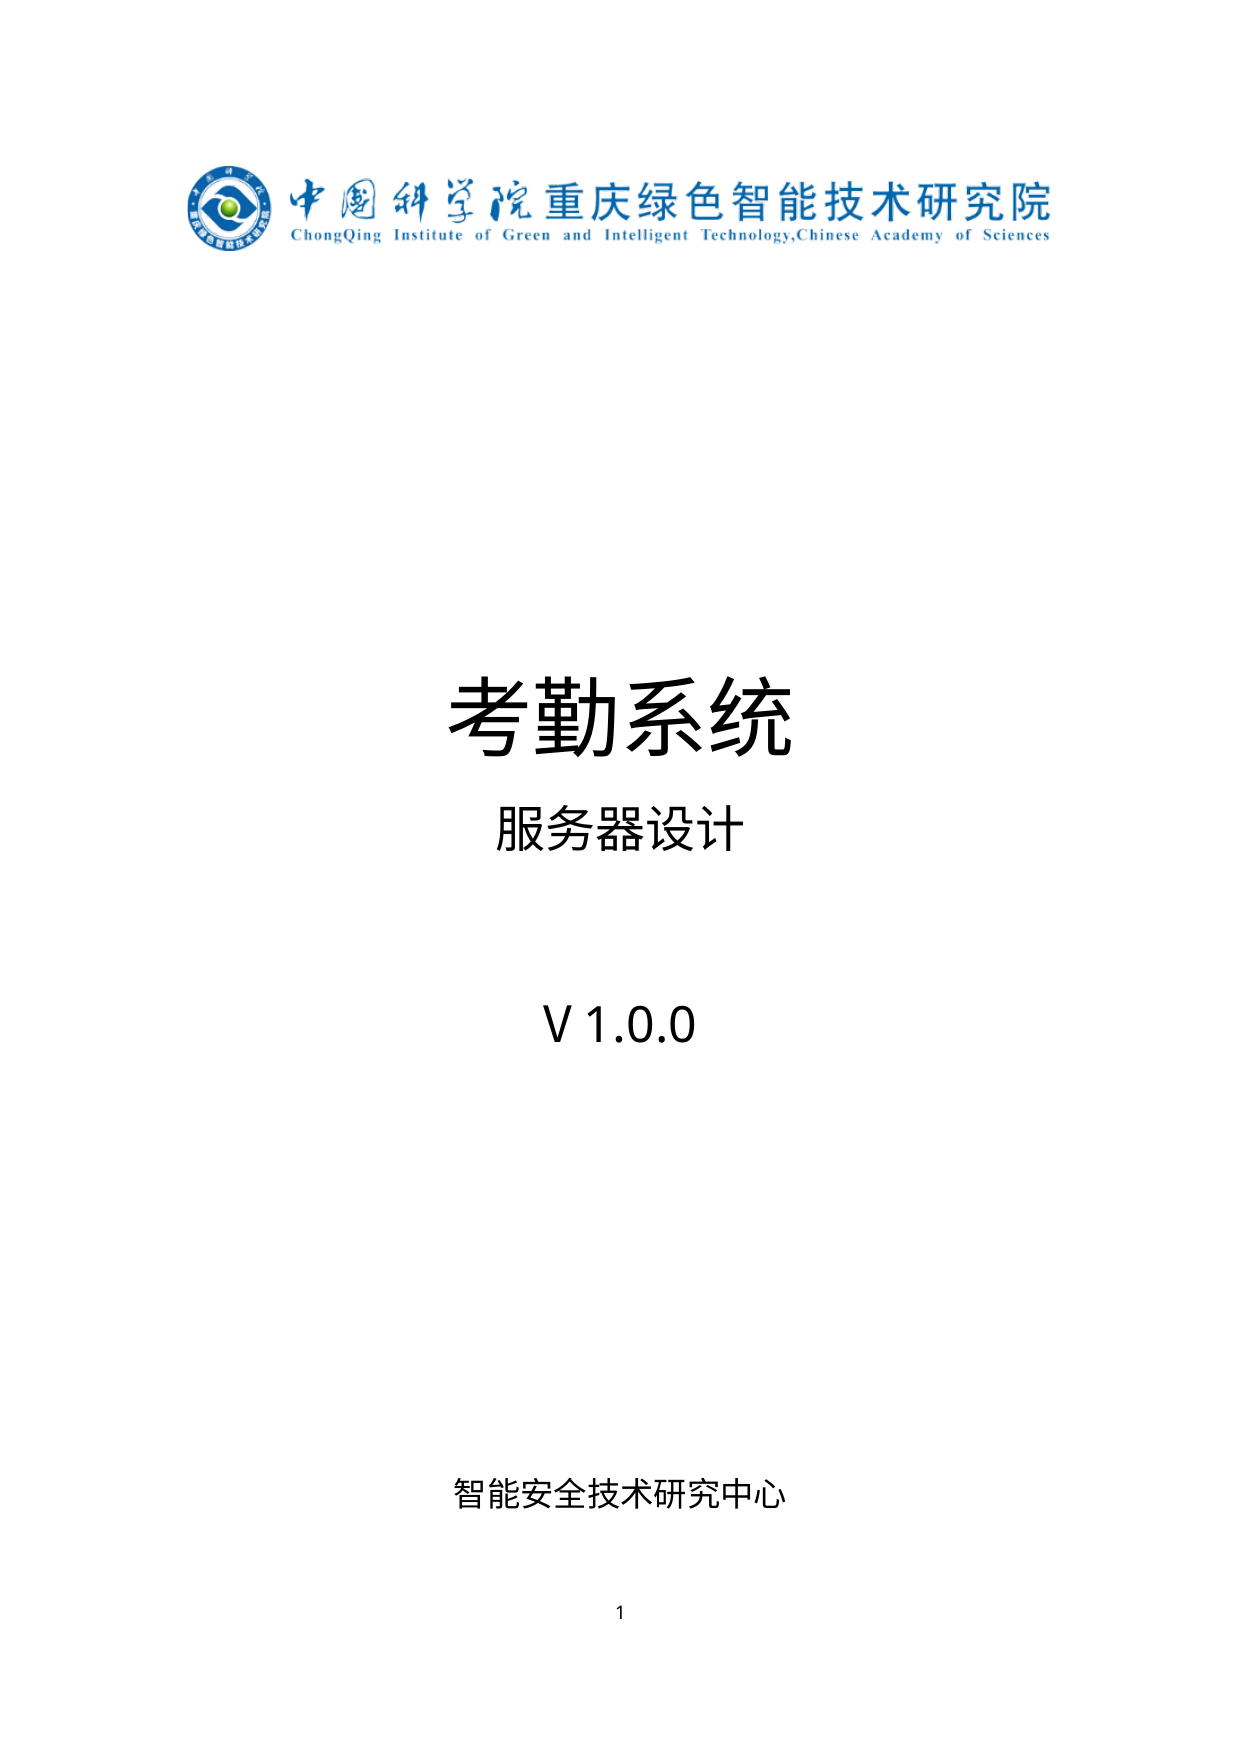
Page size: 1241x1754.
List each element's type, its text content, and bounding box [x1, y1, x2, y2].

picture [187, 166, 1054, 251]
text 服务器设计 [187, 777, 1053, 875]
text 考勤系统 [187, 647, 1053, 777]
text 智能安全技术研究中心 [187, 1460, 1053, 1525]
text V 1.0.0 [187, 972, 1053, 1070]
